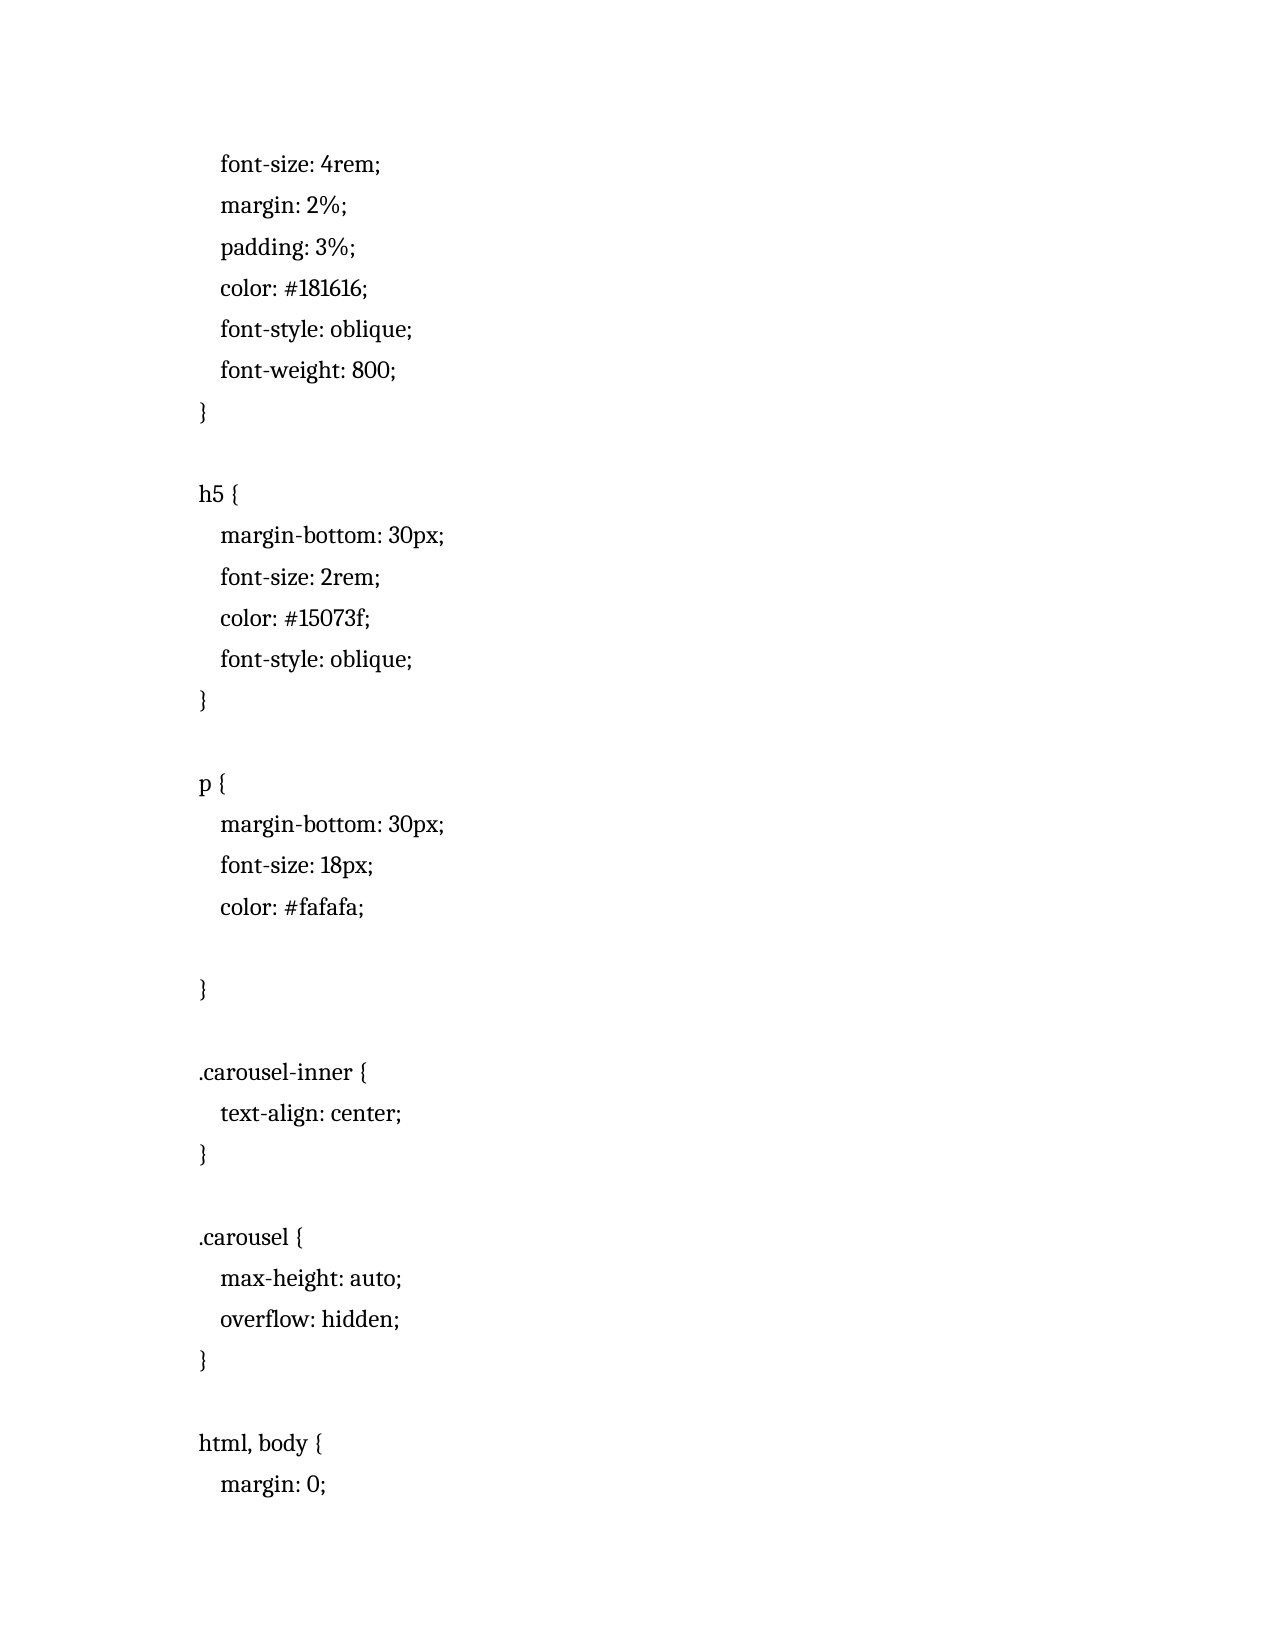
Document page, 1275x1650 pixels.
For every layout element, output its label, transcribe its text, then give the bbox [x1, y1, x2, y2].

text font-size: 18px; [198, 851, 1087, 880]
text font-style: oblique; [198, 645, 1087, 674]
text font-size: 2rem; [198, 562, 1087, 591]
text overflow: hidden; [198, 1305, 1087, 1334]
text } [198, 1140, 1087, 1169]
text font-size: 4rem; [198, 150, 1087, 179]
text } [198, 1346, 1087, 1375]
text font-weight: 800; [198, 356, 1087, 385]
text h5 { [198, 480, 1087, 509]
text margin-bottom: 30px; [198, 521, 1087, 550]
text .carousel { [198, 1222, 1087, 1251]
text margin: 2%; [198, 191, 1087, 220]
text } [198, 975, 1087, 1004]
text html, body { [198, 1429, 1087, 1457]
text padding: 3%; [198, 232, 1087, 261]
text } [198, 686, 1087, 715]
text margin-bottom: 30px; [198, 810, 1087, 839]
text max-height: auto; [198, 1264, 1087, 1292]
text color: #15073f; [198, 604, 1087, 632]
text color: #181616; [198, 274, 1087, 302]
text margin: 0; [198, 1470, 1087, 1499]
text p { [198, 769, 1087, 797]
text } [198, 397, 1087, 426]
text .carousel-inner { [198, 1057, 1087, 1086]
text text-align: center; [198, 1099, 1087, 1127]
text color: #fafafa; [198, 892, 1087, 921]
text font-style: oblique; [198, 315, 1087, 344]
